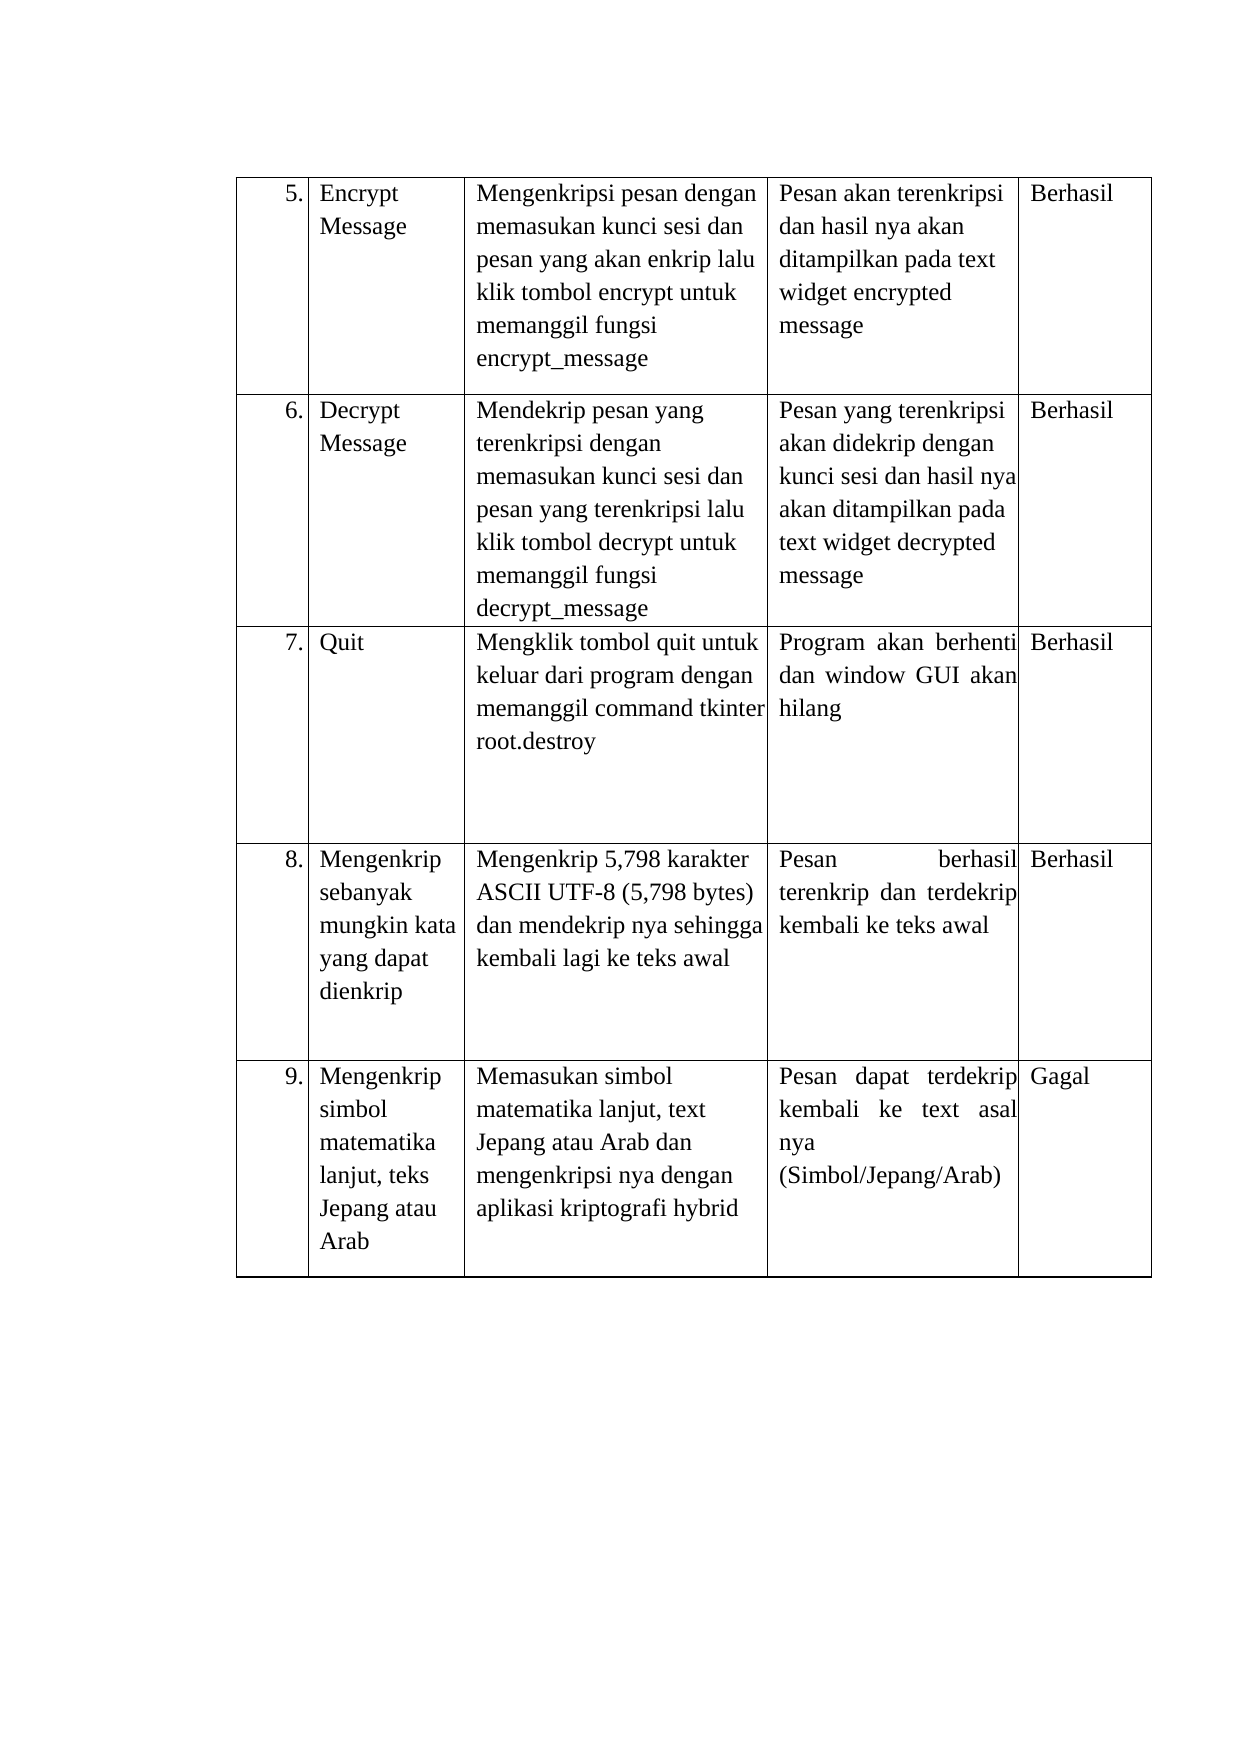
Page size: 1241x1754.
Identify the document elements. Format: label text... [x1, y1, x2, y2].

table_cell Pesan akan terenkripsi dan hasil nya akan ditampilkan pada text widget encrypted message [768, 178, 1018, 394]
table_cell Pesan dapat terdekrip kembali ke text asal nya (Simbol/Jepang/Arab) [768, 1061, 1018, 1276]
table_cell Gagal [1019, 1061, 1151, 1276]
table_cell Quit [309, 627, 464, 843]
table_cell Berhasil [1019, 844, 1151, 1060]
table_cell 7. [237, 627, 308, 843]
table_cell Pesan berhasil terenkrip dan terdekrip kembali ke teks awal [768, 844, 1018, 1060]
table_cell 9. [237, 1061, 308, 1276]
table_cell Berhasil [1019, 178, 1151, 394]
table_cell 5. [237, 178, 308, 394]
table_cell 8. [237, 844, 308, 1060]
table_cell Decrypt Message [309, 395, 464, 626]
table_cell Berhasil [1019, 627, 1151, 843]
table_cell Program akan berhenti dan window GUI akan hilang [768, 627, 1018, 843]
table_cell Mengklik tombol quit untuk keluar dari program dengan memanggil command tkinter root.destroy [465, 627, 767, 843]
table_cell Berhasil [1019, 395, 1151, 626]
table_cell Pesan yang terenkripsi akan didekrip dengan kunci sesi dan hasil nya akan ditampilkan pada text widget decrypted message [768, 395, 1018, 626]
table_cell Mengenkripsi pesan dengan memasukan kunci sesi dan pesan yang akan enkrip lalu klik tombol encrypt untuk memanggil fungsi encrypt_message [465, 178, 767, 394]
table_cell Mendekrip pesan yang terenkripsi dengan memasukan kunci sesi dan pesan yang terenkripsi lalu klik tombol decrypt untuk memanggil fungsi decrypt_message [465, 395, 767, 626]
table_cell Mengenkrip simbol matematika lanjut, teks Jepang atau Arab [309, 1061, 464, 1276]
table_cell Mengenkrip 5,798 karakter ASCII UTF-8 (5,798 bytes) dan mendekrip nya sehingga kembali lagi ke teks awal [465, 844, 767, 1060]
table_cell Mengenkrip sebanyak mungkin kata yang dapat dienkrip [309, 844, 464, 1060]
table_cell Encrypt Message [309, 178, 464, 394]
table_cell 6. [237, 395, 308, 626]
table_cell Memasukan simbol matematika lanjut, text Jepang atau Arab dan mengenkripsi nya dengan aplikasi kriptografi hybrid [465, 1061, 767, 1276]
